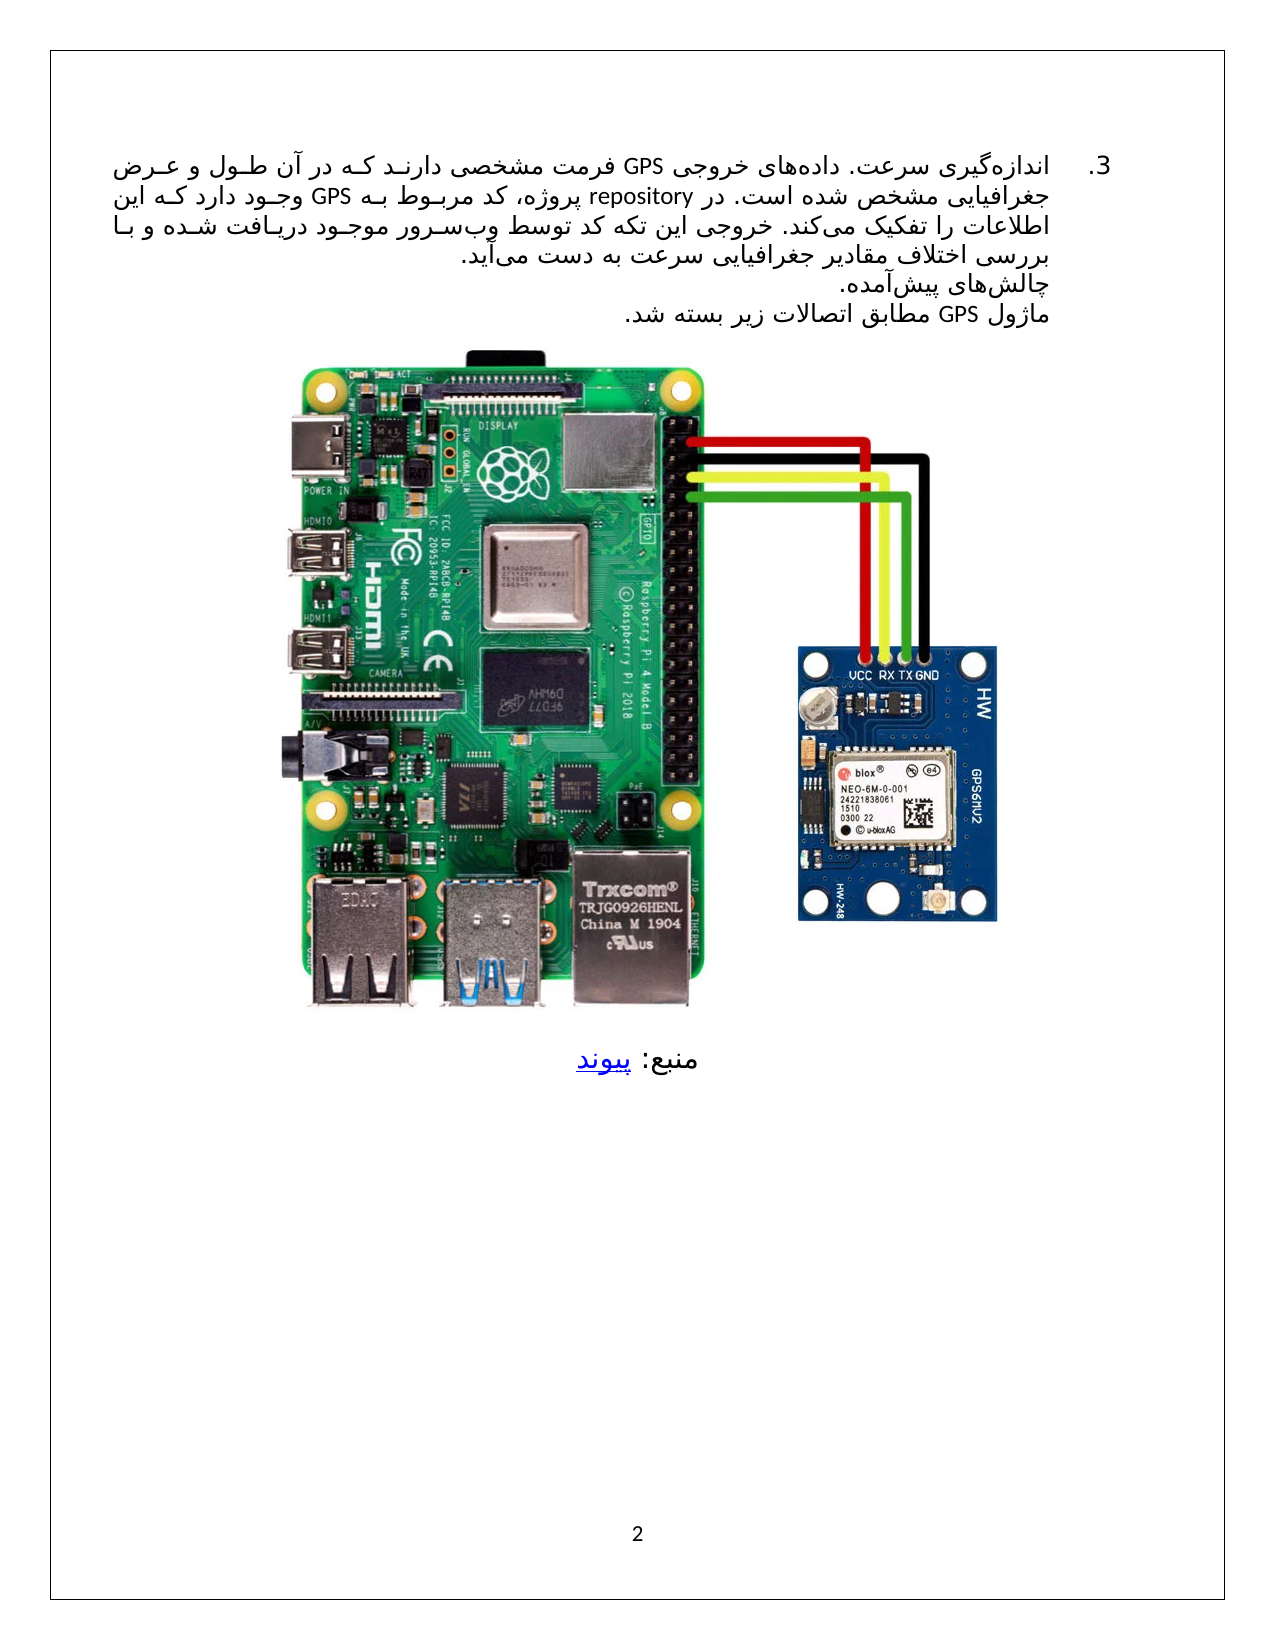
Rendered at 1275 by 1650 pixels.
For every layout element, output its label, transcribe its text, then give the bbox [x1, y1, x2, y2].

picture [150, 329, 1125, 1042]
list اندازه‌گیری سرعت. داده‌های خروجی GPS فرمت مشخصی دارند که در آن طول و عرض جغرافیایی مشخص شده است. در repository پروژه، کد مربوط به GPS وجود دارد که این اطلاعات را تفکیک می‌کند. خروجی این تکه کد توسط وب‌سرور موجود دریافت شده و با بررسی اختلاف مقادیر جغرافیایی سرعت به دست می‌آید. [112, 150, 1087, 269]
text منبع: پیوند [112, 1042, 1162, 1076]
text چالش‌های پیش‌آمده. [112, 269, 1050, 298]
text ماژول GPS مطابق اتصالات زیر بسته شد. [112, 298, 1050, 329]
